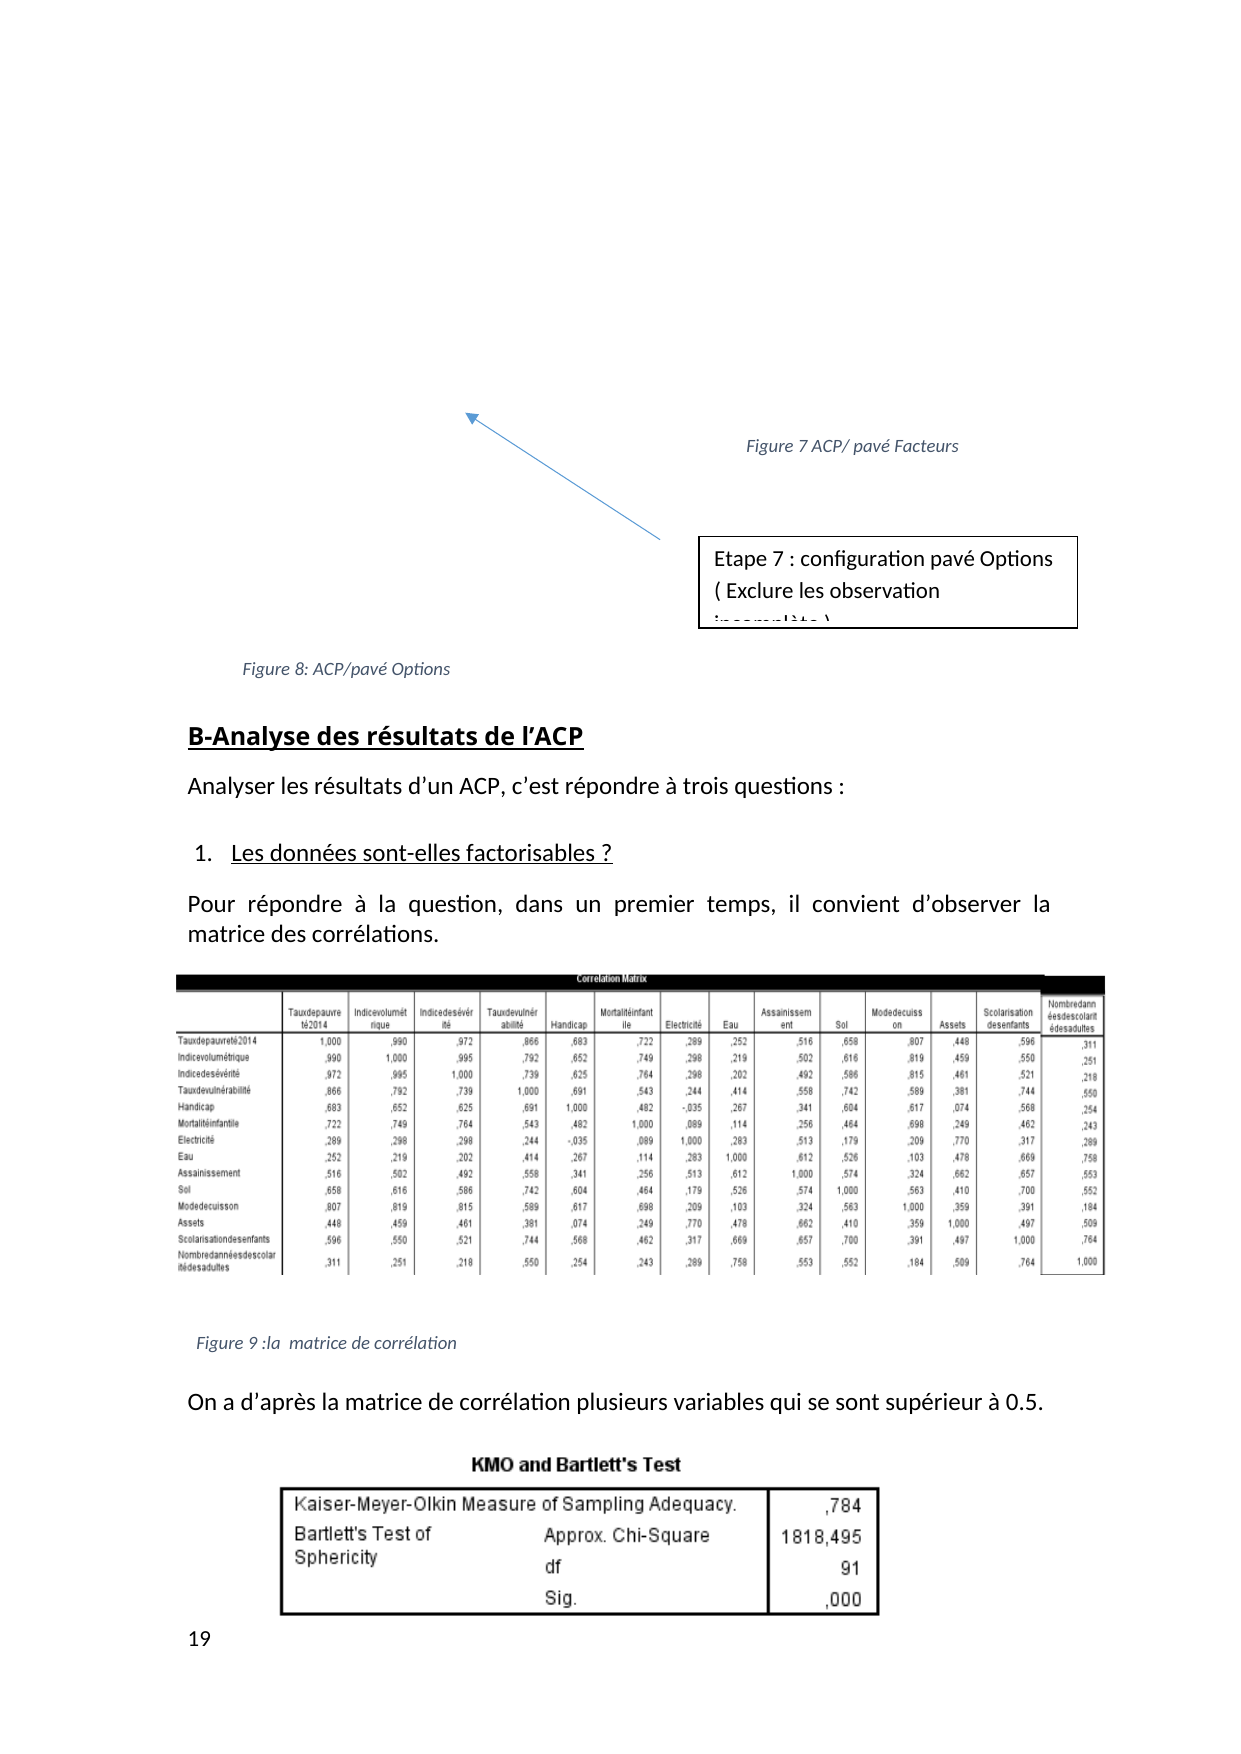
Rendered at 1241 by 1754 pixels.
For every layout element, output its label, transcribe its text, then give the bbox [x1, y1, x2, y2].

text Figure 9 :la matrice de corrélation [187, 1274, 1053, 1354]
subtitle B-Analyse des résultats de l’ACP [187, 719, 1053, 753]
text On a d’après la matrice de corrélation plusieurs variables qui se sont supérieur à 0.5. [187, 1387, 1053, 1417]
text Analyser les résultats d’un ACP, c’est répondre à trois questions : [187, 770, 1053, 801]
list Les données sont-elles factorisables ? [194, 837, 1053, 867]
picture [173, 971, 1105, 1274]
text Pour répondre à la question, dans un premier temps, il convient d’observer la matrice des corrélations. [187, 888, 1053, 949]
picture [274, 1442, 879, 1627]
